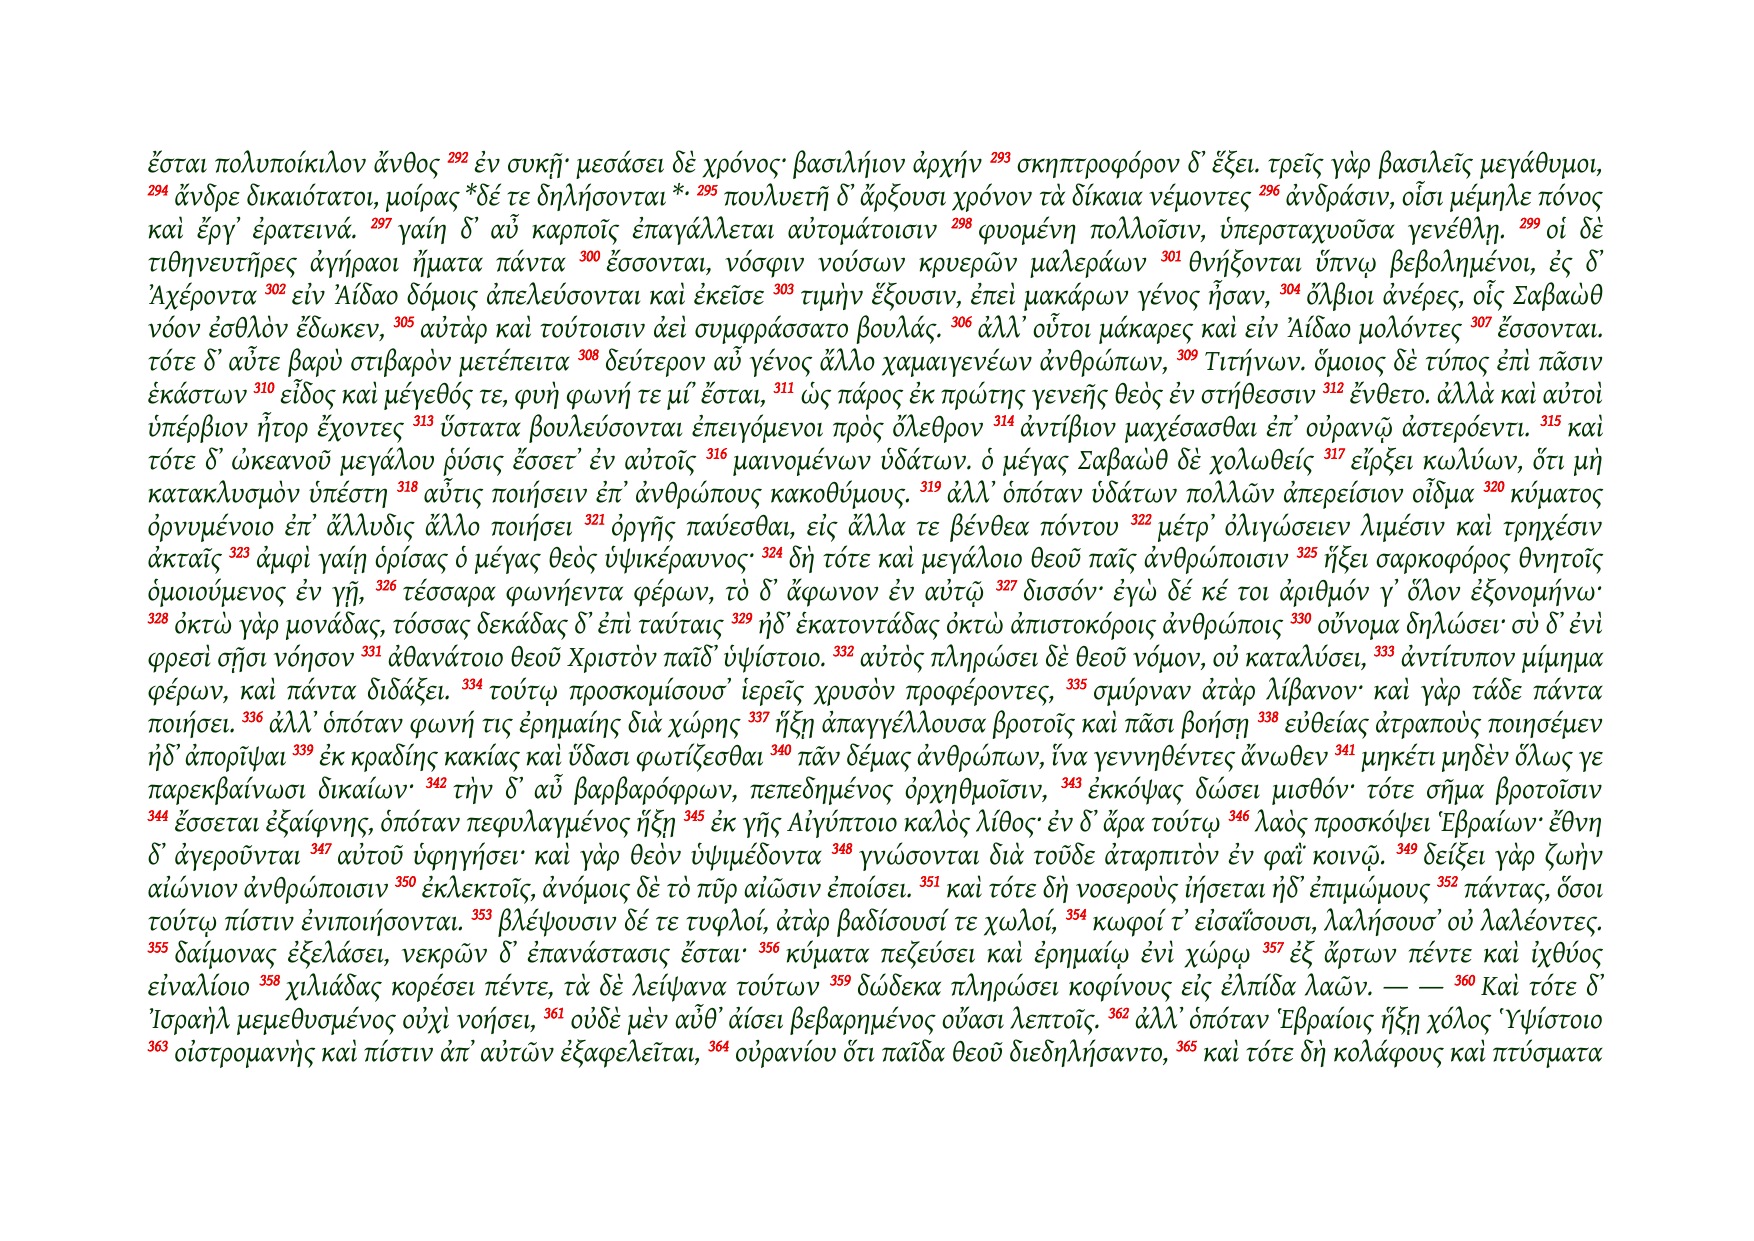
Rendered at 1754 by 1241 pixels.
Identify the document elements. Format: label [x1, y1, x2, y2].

text [148, 148, 1606, 1069]
